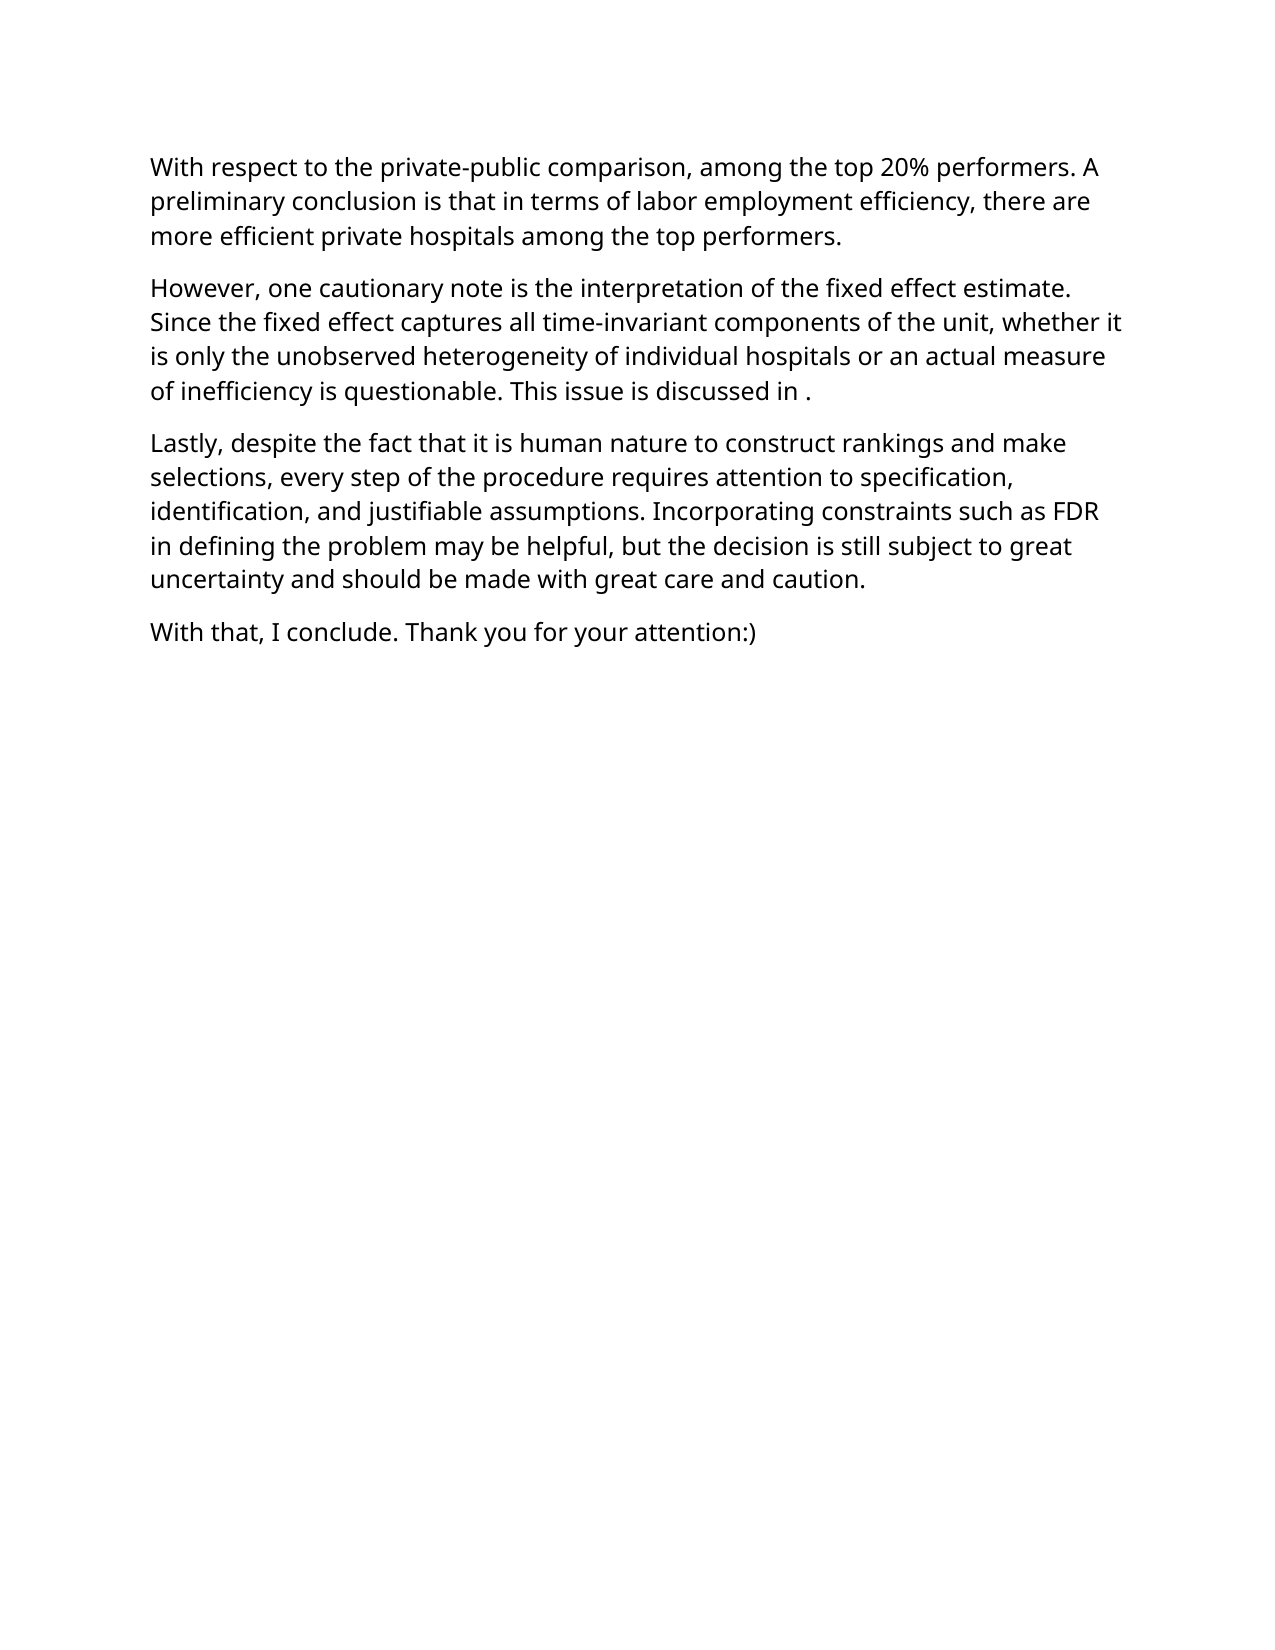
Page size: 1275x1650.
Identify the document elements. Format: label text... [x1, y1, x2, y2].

text However, one cautionary note is the interpretation of the fixed effect estimate. Since the fixed effect captures all time-invariant components of the unit, whether it is only the unobserved heterogeneity of individual hospitals or an actual measure of inefficiency is questionable. This issue is discussed in . [150, 271, 1125, 407]
text Lastly, despite the fact that it is human nature to construct rankings and make selections, every step of the procedure requires attention to specification, identification, and justifiable assumptions. Incorporating constraints such as FDR in defining the problem may be helpful, but the decision is still subject to great uncertainty and should be made with great care and caution. [150, 426, 1125, 596]
text With respect to the private-public comparison, among the top 20% performers. A preliminary conclusion is that in terms of labor employment efficiency, there are more efficient private hospitals among the top performers. [150, 150, 1125, 252]
text With that, I conclude. Thank you for your attention:) [150, 615, 1125, 649]
